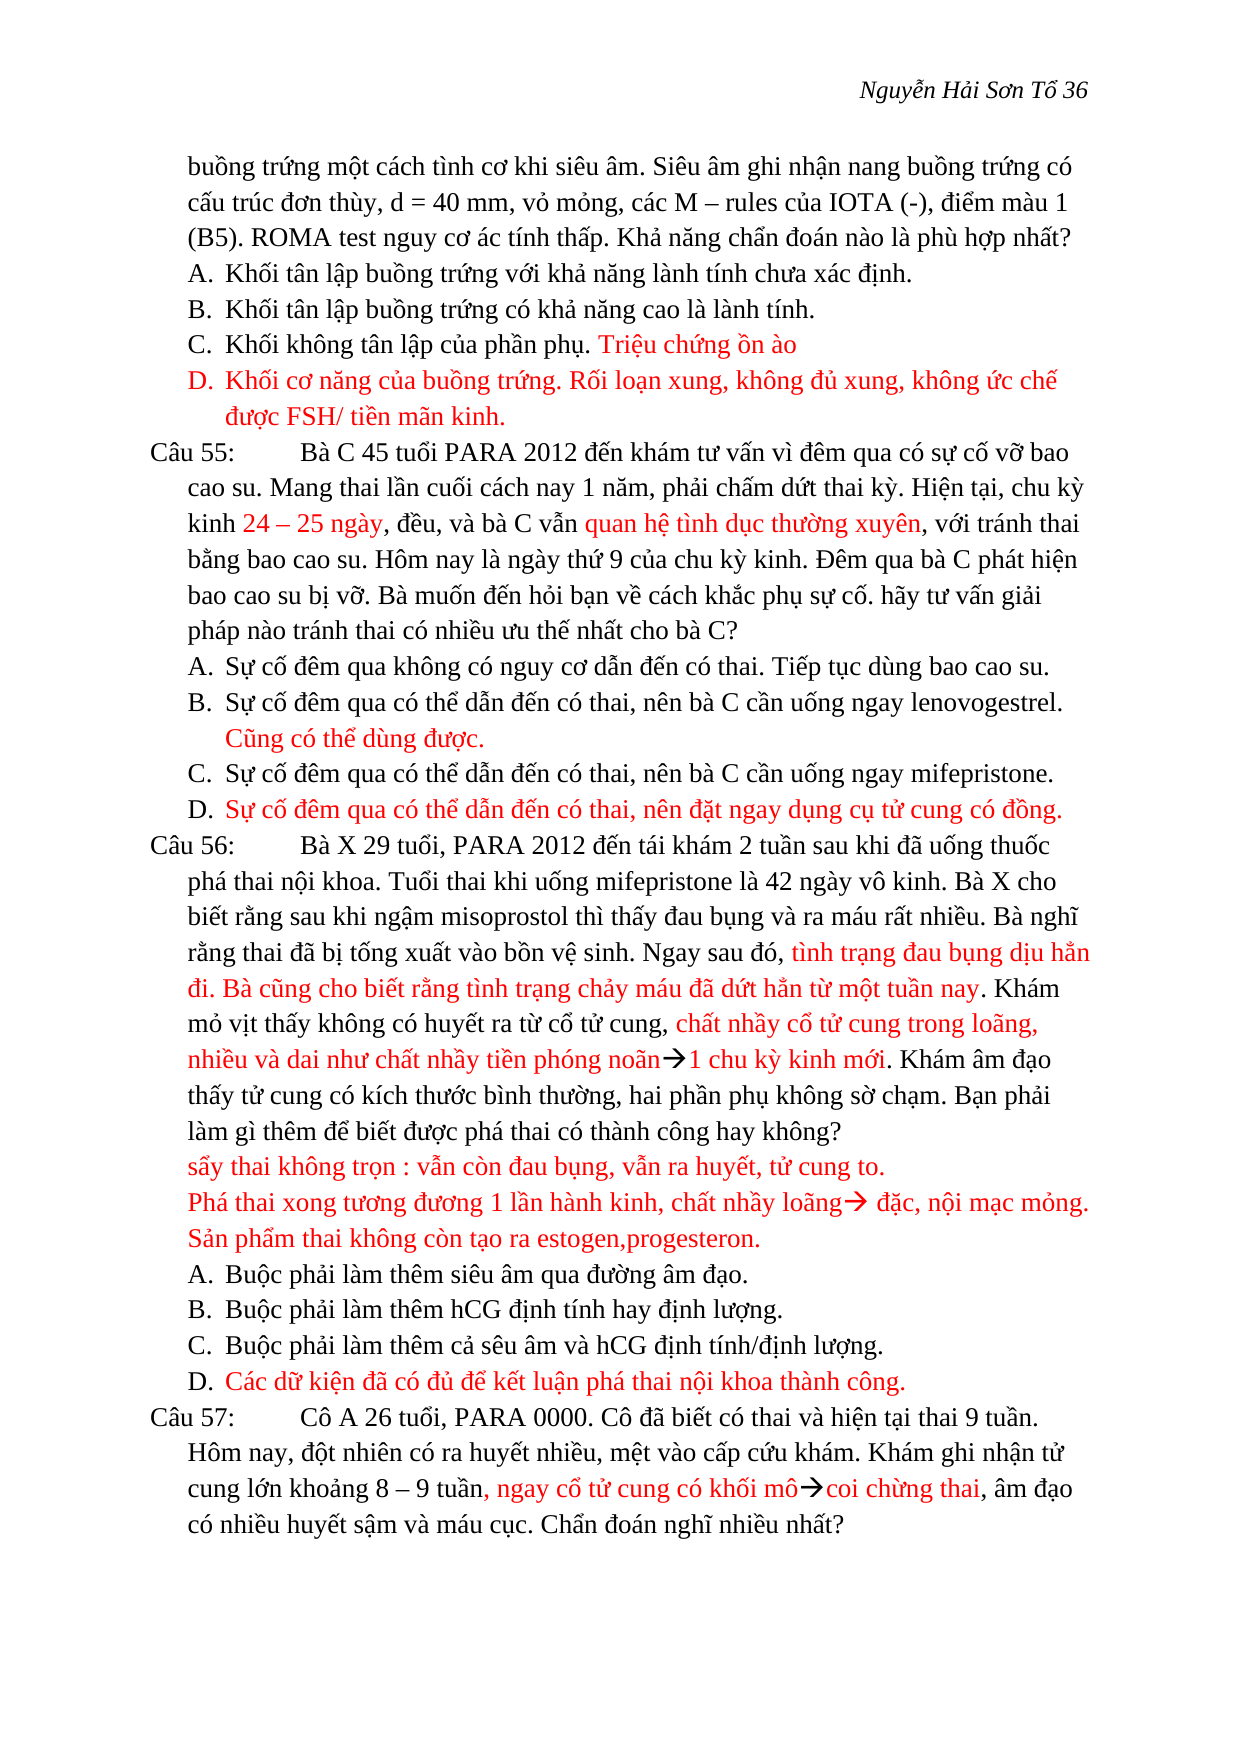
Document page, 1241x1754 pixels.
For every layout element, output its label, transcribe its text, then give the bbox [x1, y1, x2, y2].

list Sự cố đêm qua không có nguy cơ dẫn đến có thai. Tiếp tục dùng bao cao su. [187, 650, 1090, 681]
list Bà X 29 tuổi, PARA 2012 đến tái khám 2 tuần sau khi đã uống thuốc phá thai nội khoa. Tuổi thai khi uống mifepristone là 42 ngày vô kinh. Bà X cho biết rằng sau khi ngậm misoprostol thì thấy đau bụng và ra máu rất nhiều. Bà nghĩ rằng thai đã bị tống xuất vào bồn vệ sinh. Ngay sau đó, tình trạng đau bụng dịu hẳn đi. Bà cũng cho biết rằng tình trạng chảy máu đã dứt hẳn từ một tuần nay. Khám mỏ vịt thấy không có huyết ra từ cổ tử cung, chất nhầy cổ tử cung trong loãng, nhiều và dai như chất nhầy tiền phóng noãn1 chu kỳ kinh mới. Khám âm đạo thấy tử cung có kích thước bình thường, hai phần phụ không sờ chạm. Bạn phải làm gì thêm để biết được phá thai có thành công hay không? sẩy thai không trọn : vẫn còn đau bụng, vẫn ra huyết, tử cung to. Phá thai xong tương đương 1 lần hành kinh, chất nhầy loãng đặc, nội mạc mỏng. Sản phẩm thai không còn tạo ra estogen,progesteron. [150, 829, 1090, 1253]
list Khối cơ năng của buồng trứng. Rối loạn xung, không đủ xung, không ức chế được FSH/ tiền mãn kinh. [187, 364, 1090, 431]
list Khối tân lập buồng trứng với khả năng lành tính chưa xác định. [187, 257, 1090, 288]
list Sự cố đêm qua có thể dẫn đến có thai, nên đặt ngay dụng cụ tử cung có đồng. [187, 793, 1090, 824]
list Bà C 45 tuổi PARA 2012 đến khám tư vấn vì đêm qua có sự cố vỡ bao cao su. Mang thai lần cuối cách nay 1 năm, phải chấm dứt thai kỳ. Hiện tại, chu kỳ kinh 24 – 25 ngày, đều, và bà C vẫn quan hệ tình dục thường xuyên, với tránh thai bằng bao cao su. Hôm nay là ngày thứ 9 của chu kỳ kinh. Đêm qua bà C phát hiện bao cao su bị vỡ. Bà muốn đến hỏi bạn về cách khắc phụ sự cố. hãy tư vấn giải pháp nào tránh thai có nhiều ưu thế nhất cho bà C? [150, 436, 1090, 646]
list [150, 1401, 1090, 1539]
list Buộc phải làm thêm hCG định tính hay định lượng. [187, 1293, 1090, 1325]
list Sự cố đêm qua có thể dẫn đến có thai, nên bà C cần uống ngay mifepristone. [187, 757, 1090, 788]
list Các dữ kiện đã có đủ để kết luận phá thai nội khoa thành công. [187, 1365, 1090, 1396]
list Khối tân lập buồng trứng có khả năng cao là lành tính. [187, 293, 1090, 324]
list Sự cố đêm qua có thể dẫn đến có thai, nên bà C cần uống ngay lenovogestrel. Cũng có thể dùng được. [187, 686, 1090, 753]
list Buộc phải làm thêm siêu âm qua đường âm đạo. [187, 1258, 1090, 1289]
list Buộc phải làm thêm cả sêu âm và hCG định tính/định lượng. [187, 1329, 1090, 1360]
list Khối không tân lập của phần phụ. Triệu chứng ồn ào [187, 329, 1090, 360]
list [150, 150, 1090, 253]
